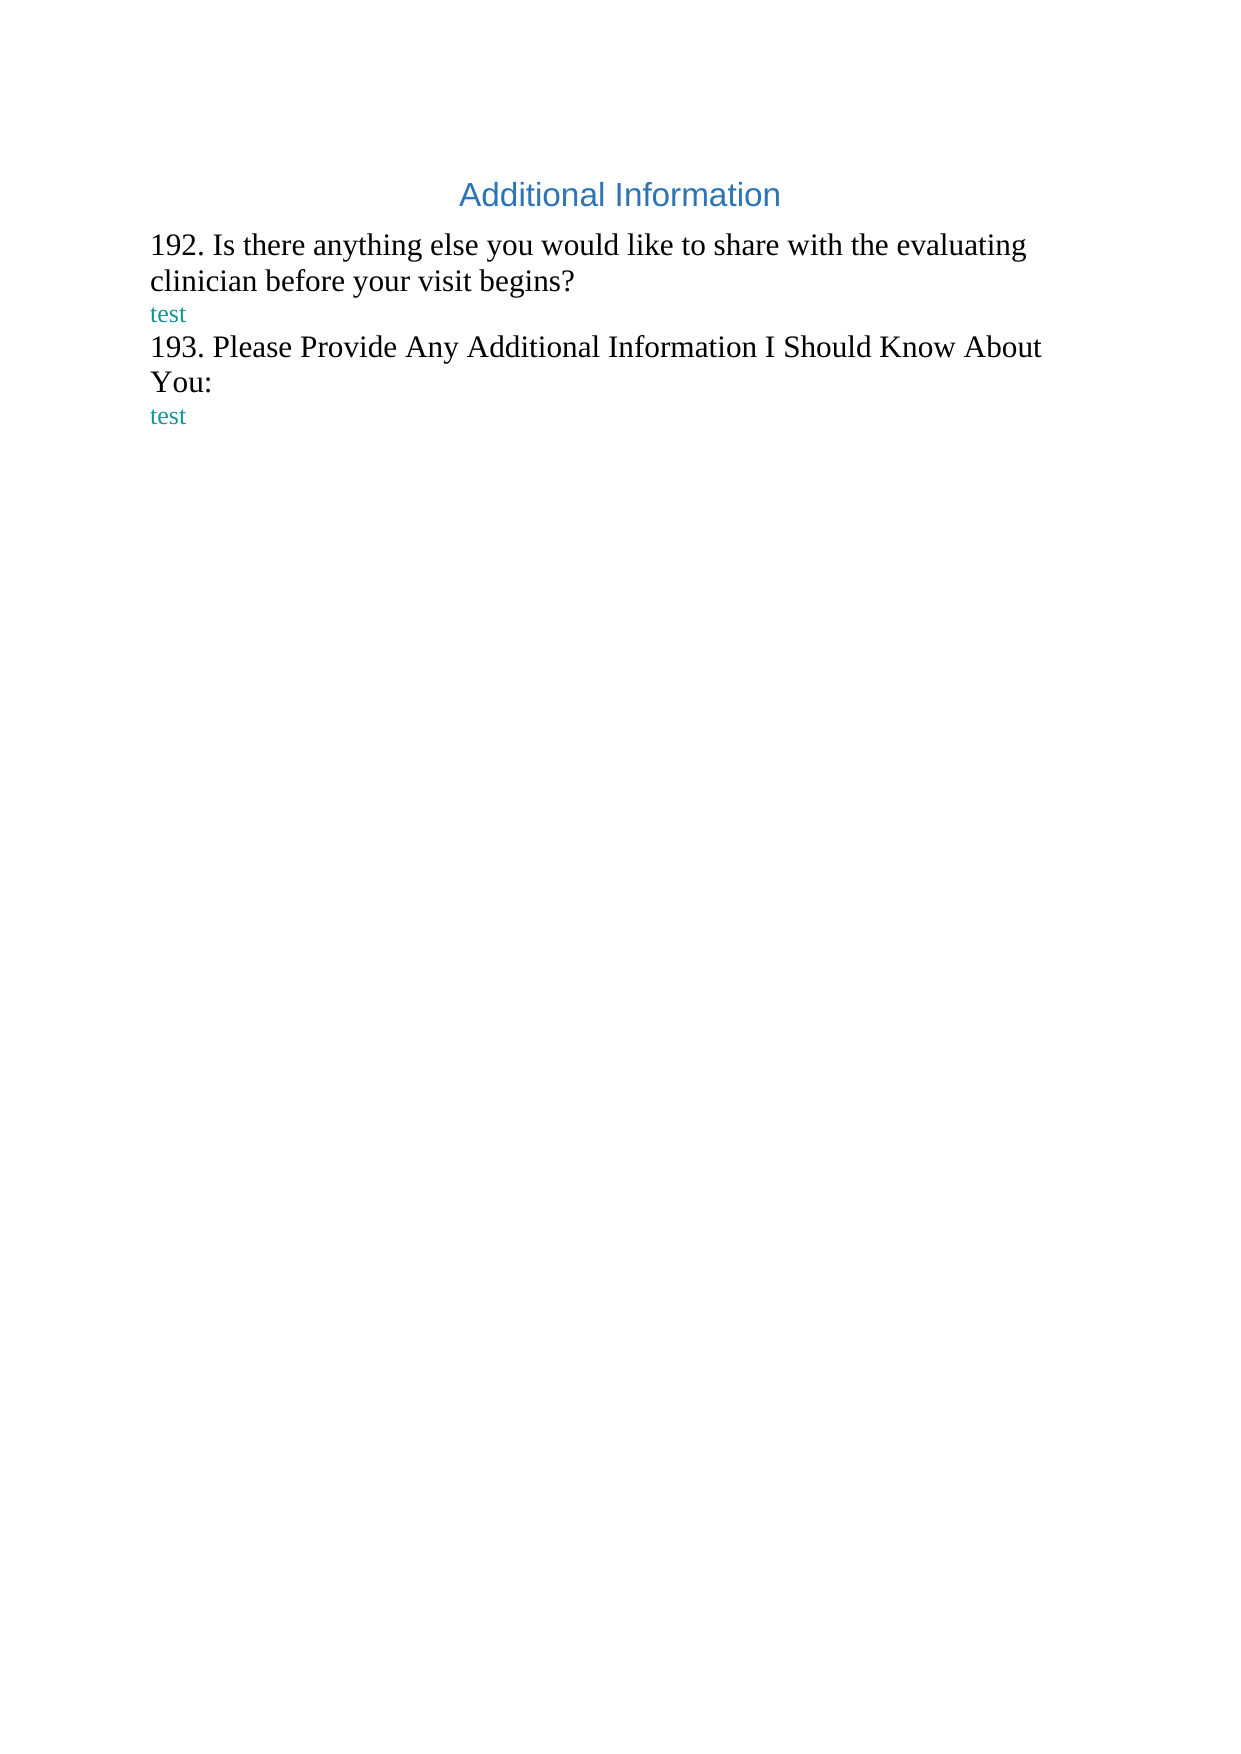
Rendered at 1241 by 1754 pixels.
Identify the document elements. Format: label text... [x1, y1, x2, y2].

text test [150, 400, 1090, 430]
text 193. Please Provide Any Additional Information I Should Know About You: [150, 328, 1090, 400]
text test [150, 298, 1090, 328]
text 192. Is there anything else you would like to share with the evaluating clinician before your visit begins? [150, 226, 1090, 298]
subtitle Additional Information [150, 175, 1090, 213]
